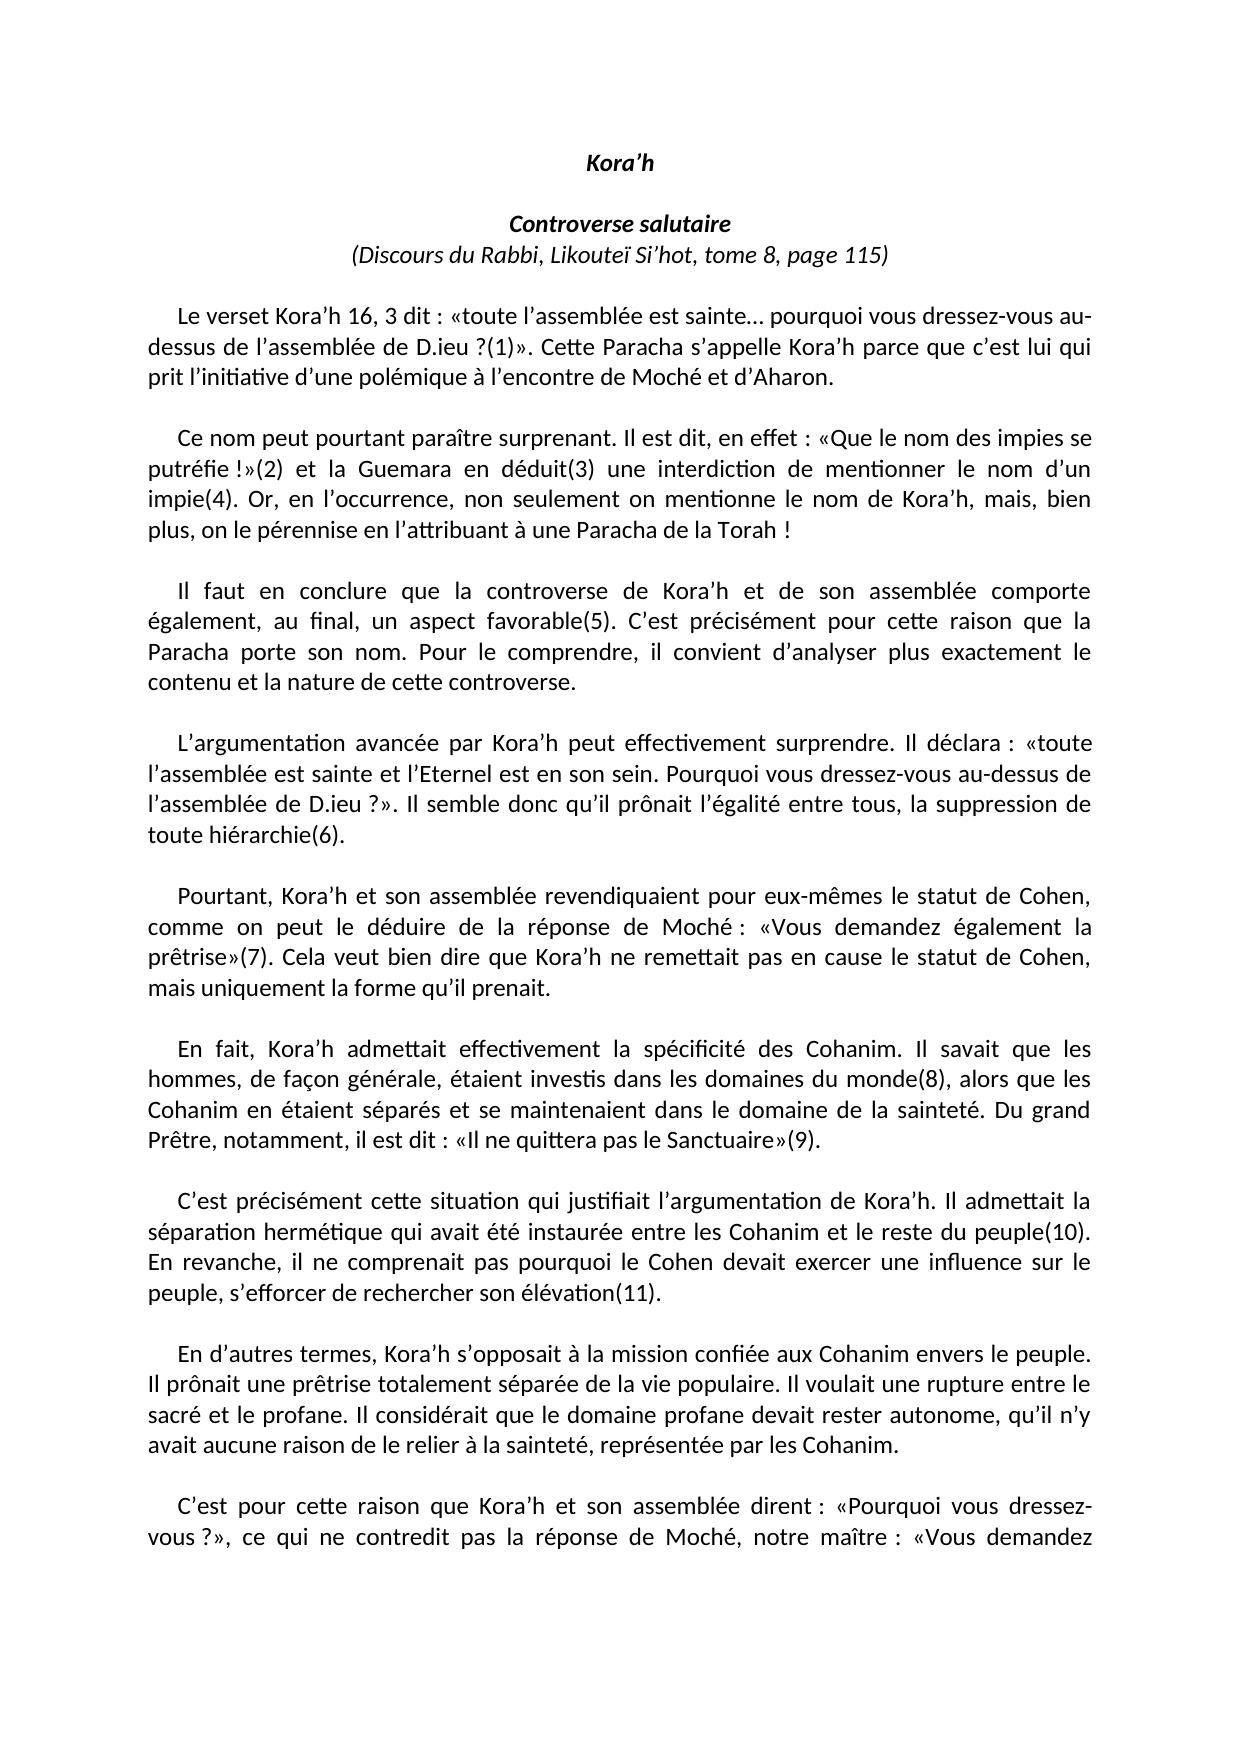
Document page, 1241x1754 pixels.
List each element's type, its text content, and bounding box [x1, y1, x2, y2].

text Le verset Kora’h 16, 3 dit : «toute l’assemblée est sainte… pourquoi vous dressez-vous au-dessus de l’assemblée de D.ieu ?(1)». Cette Paracha s’appelle Kora’h parce que c’est lui qui prit l’initiative d’une polémique à l’encontre de Moché et d’Aharon. [148, 300, 1093, 392]
text Controverse salutaire [148, 209, 1093, 239]
text Kora’h [148, 148, 1093, 178]
text L’argumentation avancée par Kora’h peut effectivement surprendre. Il déclara : «toute l’assemblée est sainte et l’Eternel est en son sein. Pourquoi vous dressez-vous au-dessus de l’assemblée de D.ieu ?». Il semble donc qu’il prônait l’égalité entre tous, la suppression de toute hiérarchie(6). [148, 727, 1093, 849]
text (Discours du Rabbi, Likouteï Si’hot, tome 8, page 115) [148, 239, 1093, 270]
text En d’autres termes, Kora’h s’opposait à la mission confiée aux Cohanim envers le peuple. Il prônait une prêtrise totalement séparée de la vie populaire. Il voulait une rupture entre le sacré et le profane. Il considérait que le domaine profane devait rester autonome, qu’il n’y avait aucune raison de le relier à la sainteté, représentée par les Cohanim. [148, 1338, 1093, 1460]
text En fait, Kora’h admettait effectivement la spécificité des Cohanim. Il savait que les hommes, de façon générale, étaient investis dans les domaines du monde(8), alors que les Cohanim en étaient séparés et se maintenaient dans le domaine de la sainteté. Du grand Prêtre, notamment, il est dit : «Il ne quittera pas le Sanctuaire»(9). [148, 1033, 1093, 1155]
text Pourtant, Kora’h et son assemblée revendiquaient pour eux-mêmes le statut de Cohen, comme on peut le déduire de la réponse de Moché : «Vous demandez également la prêtrise»(7). Cela veut bien dire que Kora’h ne remettait pas en cause le statut de Cohen, mais uniquement la forme qu’il prenait. [148, 880, 1093, 1002]
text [148, 1491, 1093, 1552]
text C’est précisément cette situation qui justifiait l’argumentation de Kora’h. Il admettait la séparation hermétique qui avait été instaurée entre les Cohanim et le reste du peuple(10). En revanche, il ne comprenait pas pourquoi le Cohen devait exercer une influence sur le peuple, s’efforcer de rechercher son élévation(11). [148, 1185, 1093, 1307]
text Ce nom peut pourtant paraître surprenant. Il est dit, en effet : «Que le nom des impies se putréfie !»(2) et la Guemara en déduit(3) une interdiction de mentionner le nom d’un impie(4). Or, en l’occurrence, non seulement on mentionne le nom de Kora’h, mais, bien plus, on le pérennise en l’attribuant à une Paracha de la Torah ! [148, 422, 1093, 544]
text Il faut en conclure que la controverse de Kora’h et de son assemblée comporte également, au final, un aspect favorable(5). C’est précisément pour cette raison que la Paracha porte son nom. Pour le comprendre, il convient d’analyser plus exactement le contenu et la nature de cette controverse. [148, 575, 1093, 697]
